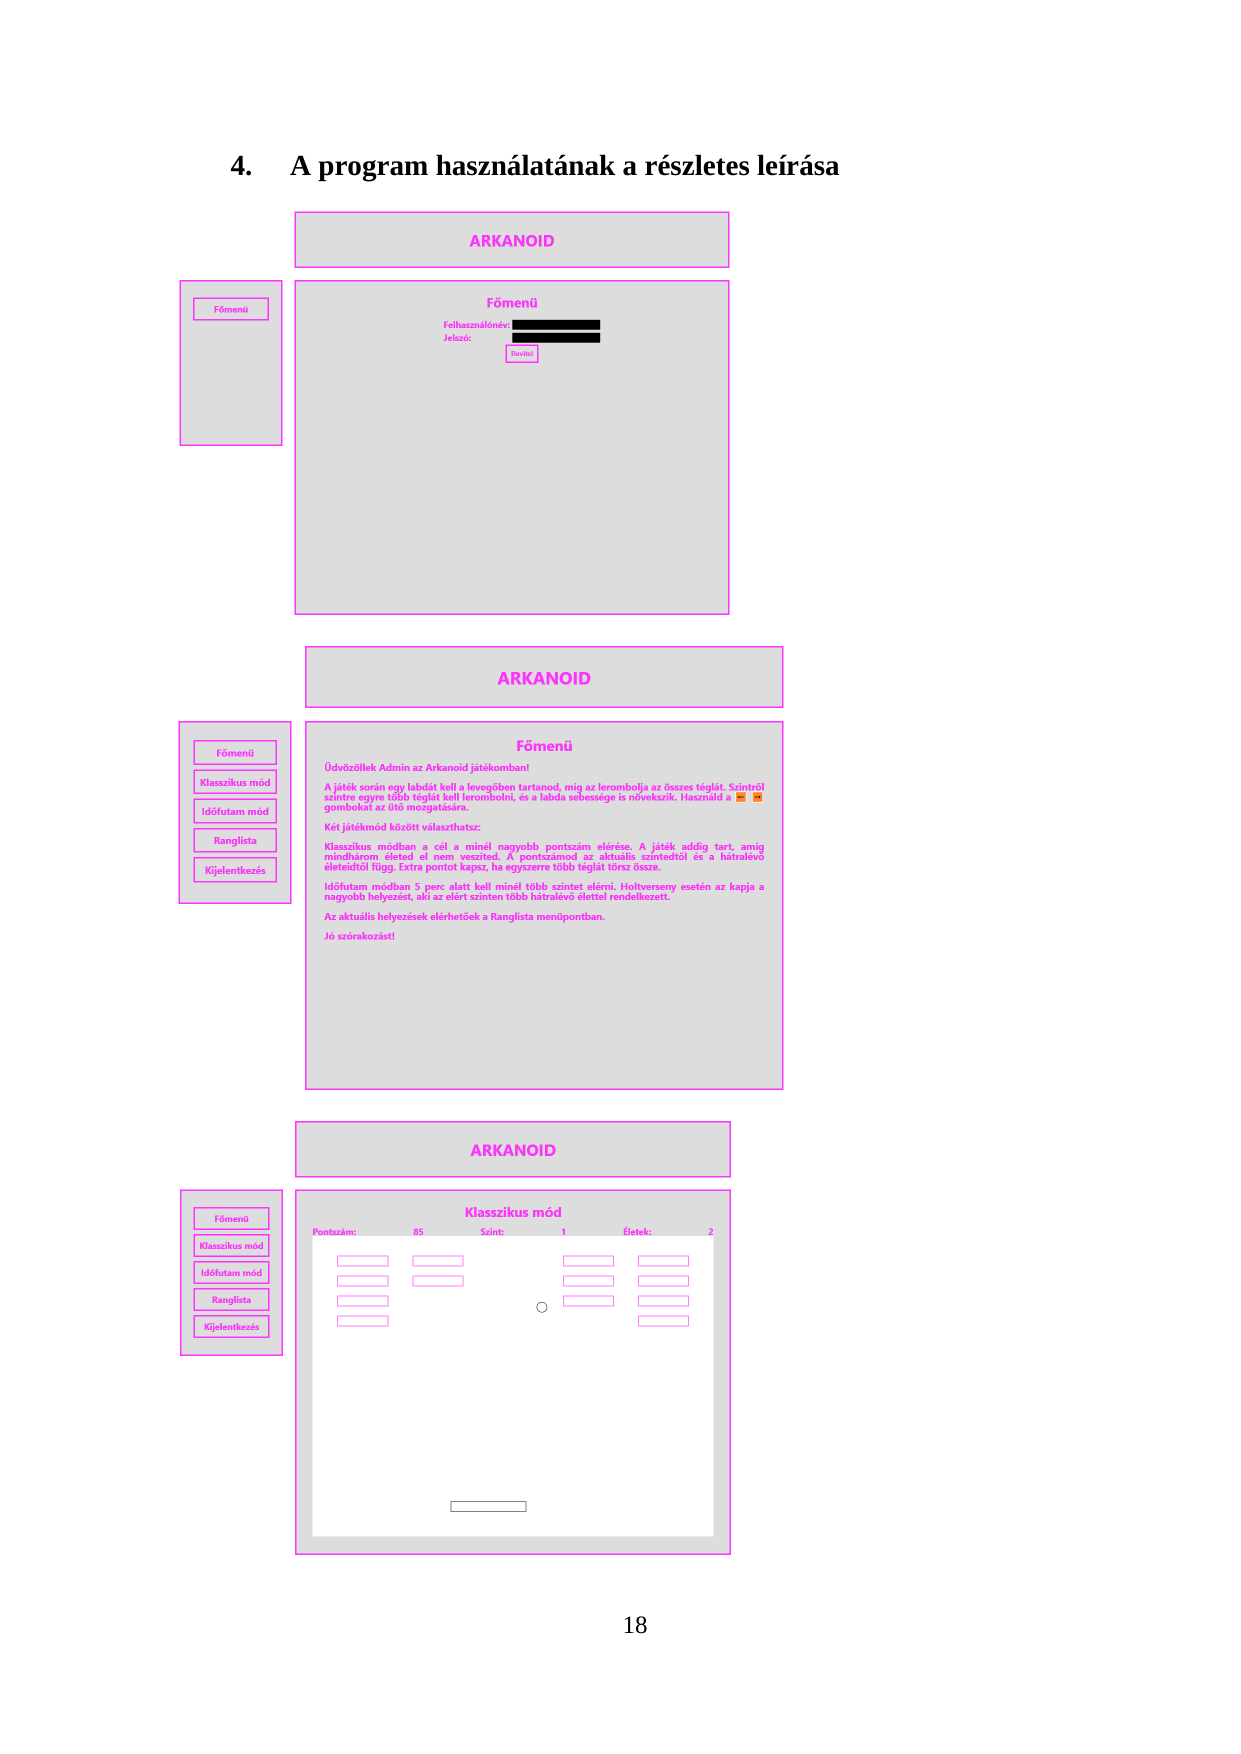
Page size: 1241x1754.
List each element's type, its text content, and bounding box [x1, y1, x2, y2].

picture [177, 210, 731, 617]
picture [177, 1118, 734, 1558]
picture [177, 643, 786, 1092]
subtitle A program használatának a részletes leírása [252, 148, 1092, 181]
